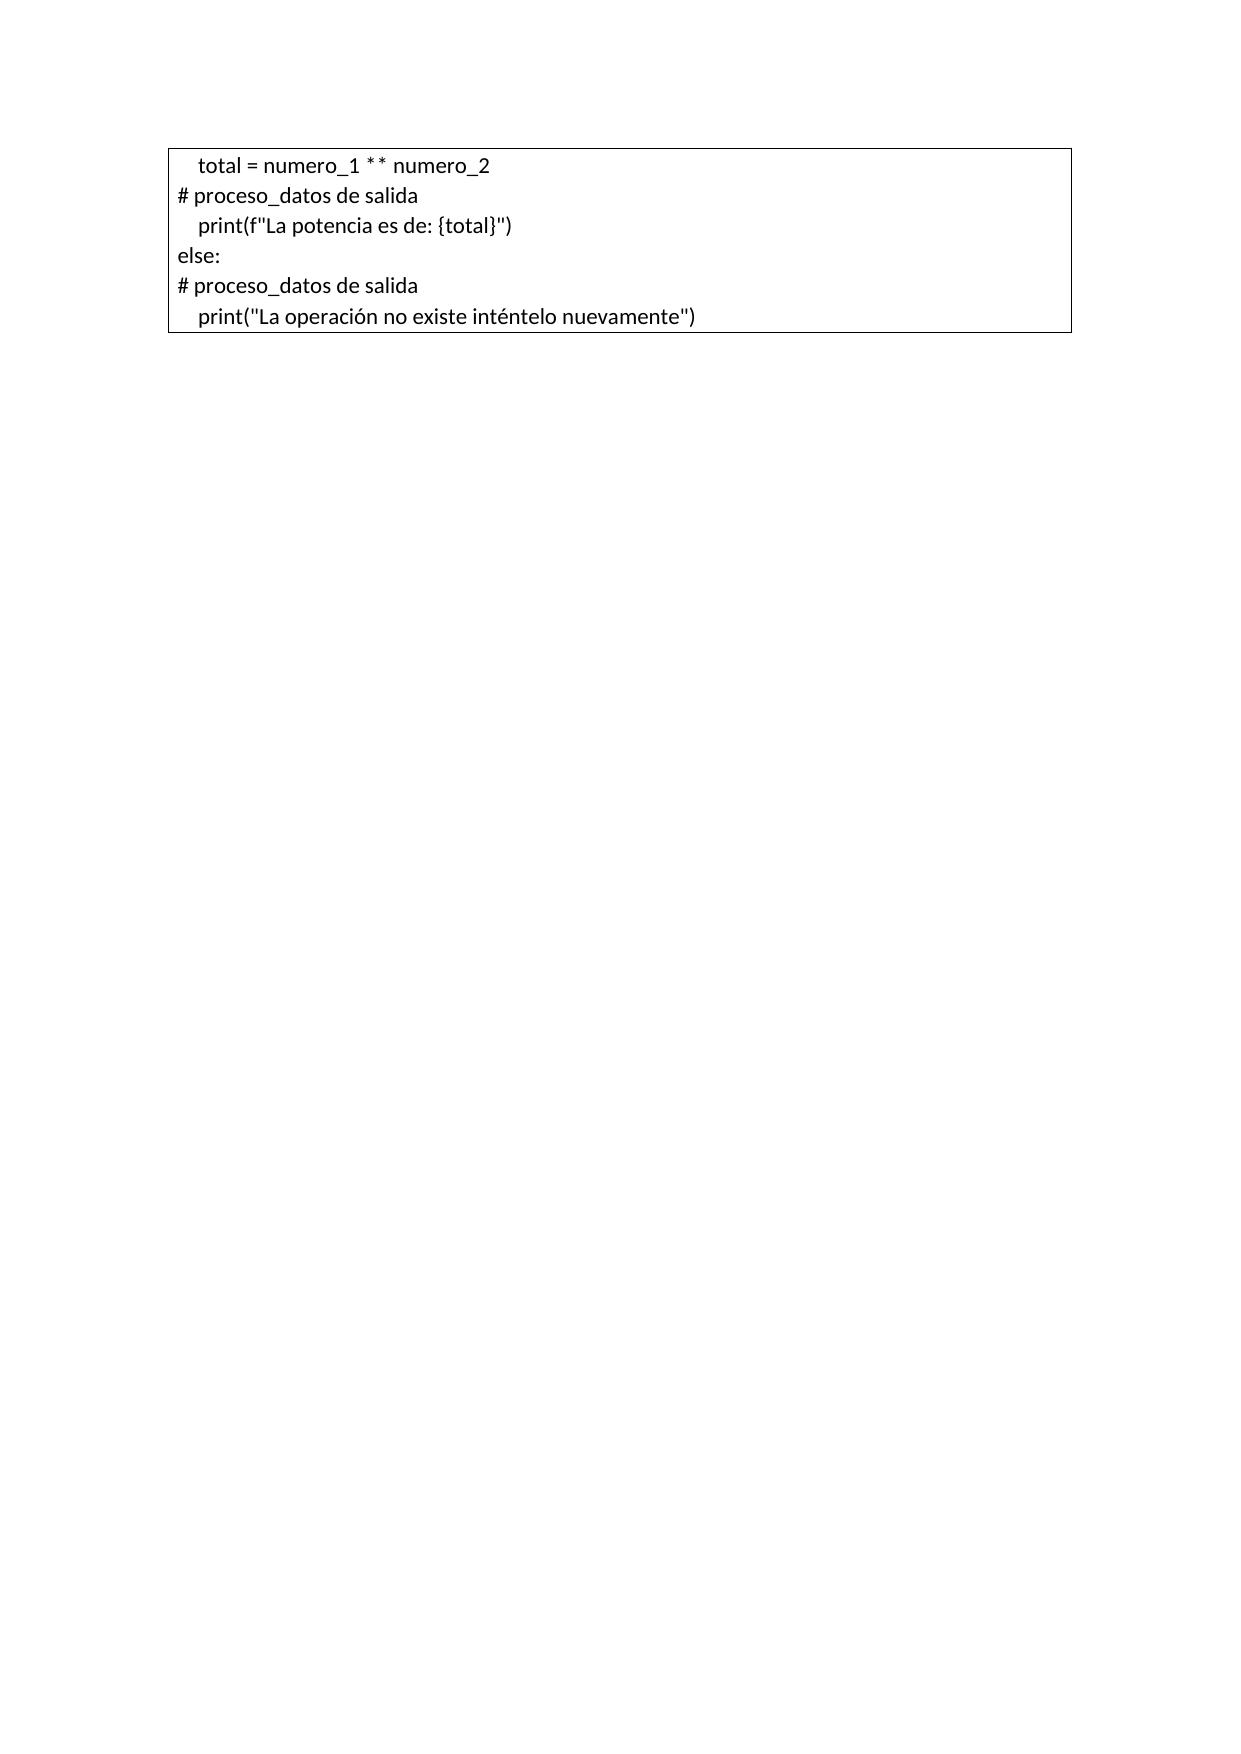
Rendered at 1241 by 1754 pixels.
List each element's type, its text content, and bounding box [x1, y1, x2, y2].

text else: [169, 238, 1071, 268]
text print(f"La potencia es de: {total}") [169, 208, 1071, 238]
text print("La operación no existe inténtelo nuevamente") [169, 299, 1071, 332]
text # proceso_datos de salida [169, 268, 1071, 299]
text # proceso_datos de salida [169, 178, 1071, 208]
text total = numero_1 ** numero_2 [169, 149, 1071, 178]
